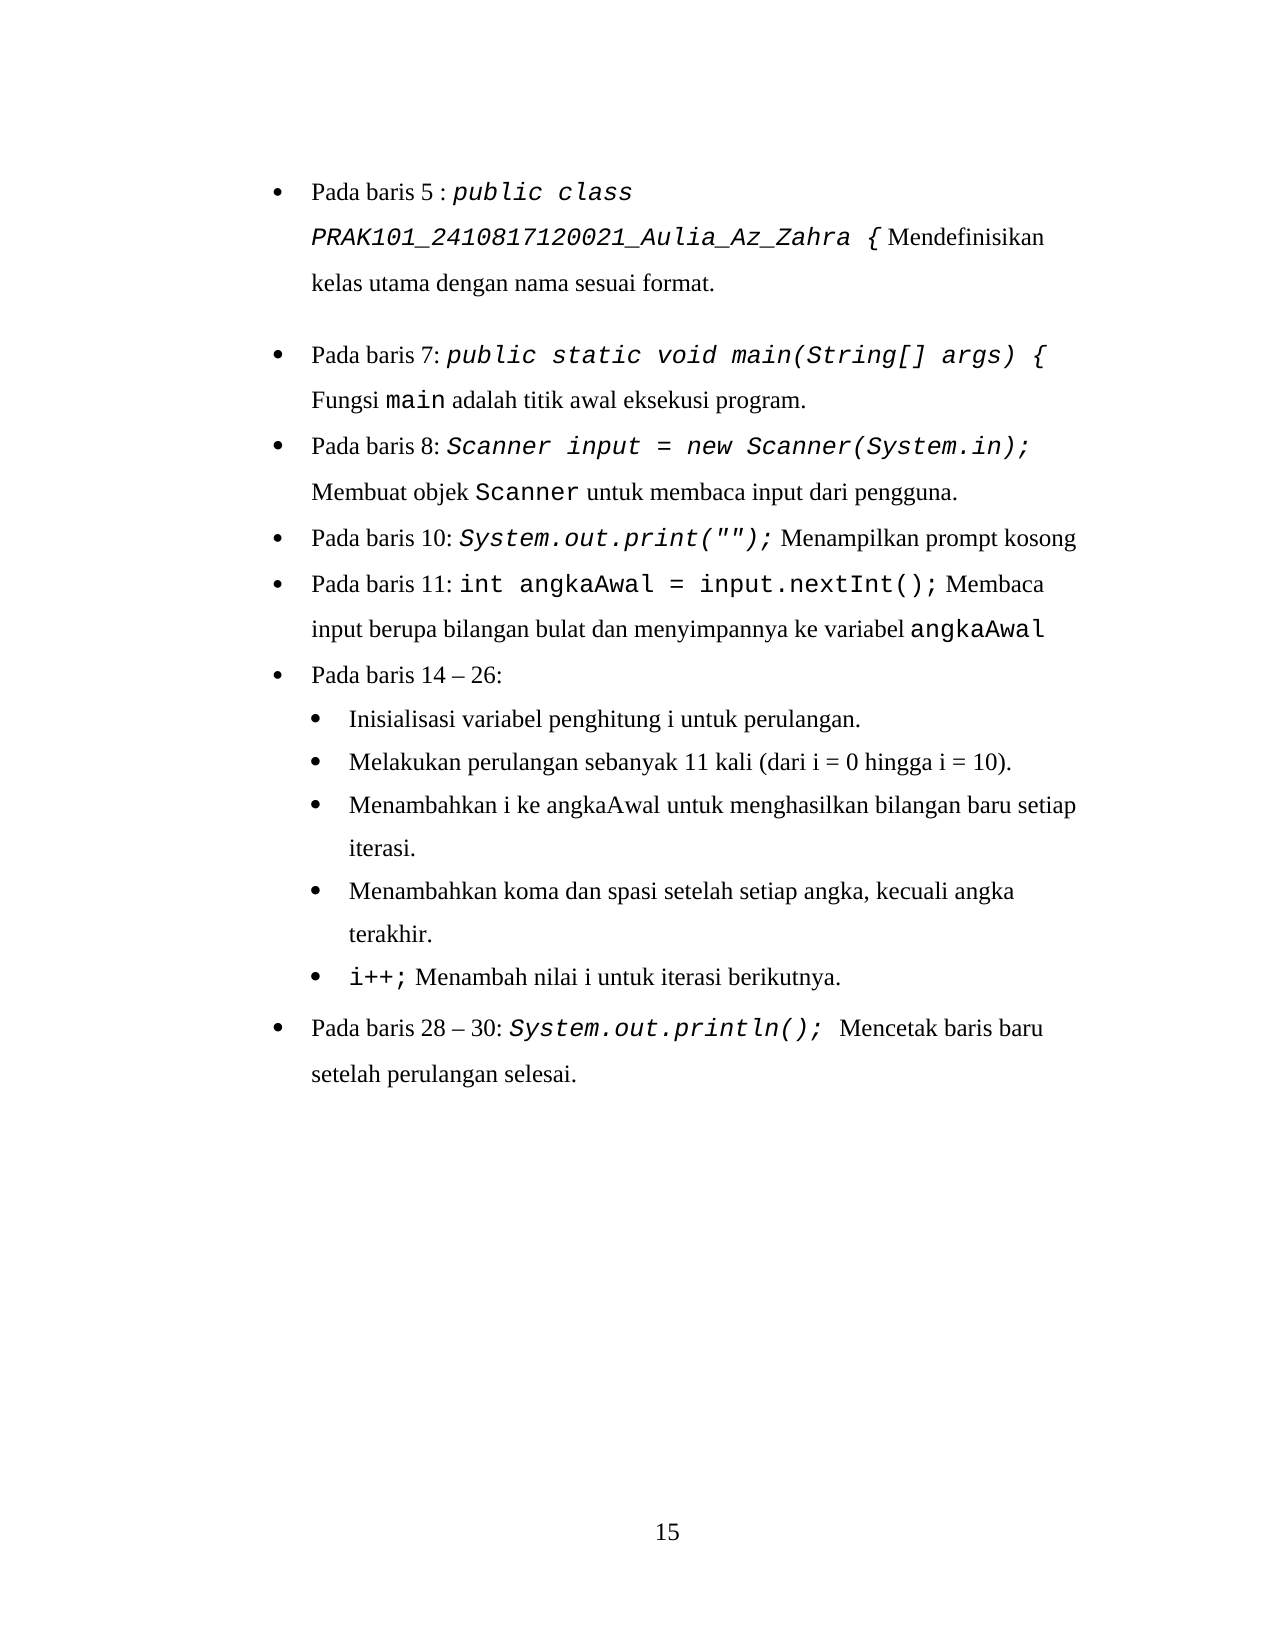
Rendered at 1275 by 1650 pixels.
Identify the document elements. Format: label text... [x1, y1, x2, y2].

list Pada baris 8: Scanner input = new Scanner(System.in); Membuat objek Scanner untuk membaca input dari pengguna. [274, 461, 1098, 537]
list Pada baris 14 – 26: [274, 719, 1097, 748]
list Inisialisasi variabel penghitung i untuk perulangan. [311, 762, 1097, 791]
list Pada baris 28 – 30: System.out.println(); Mencetak baris baru setelah perulangan selesai. [274, 1072, 1097, 1146]
list Pada baris 10: System.out.print(""); Menampilkan prompt kosong [274, 581, 1097, 612]
list Pada baris 5 : public class PRAK101_2410817120021_Aulia_Az_Zahra { Mendefinisikan kelas utama dengan nama sesuai format. [274, 177, 1097, 296]
list Melakukan perulangan sebanyak 11 kali (dari i = 0 hingga i = 10). [311, 805, 1097, 834]
list Menambahkan koma dan spasi setelah setiap angka, kecuali angka terakhir. [311, 934, 1097, 1006]
list Pada baris 11: int angkaAwal = input.nextInt(); Membaca input berupa bilangan bulat dan menyimpannya ke variabel angkaAwal [274, 627, 1098, 703]
list Menambahkan i ke angkaAwal untuk menghasilkan bilangan baru setiap iterasi. [311, 848, 1097, 920]
list i++; Menambah nilai i untuk iterasi berikutnya. [311, 1021, 1097, 1052]
list Pada baris 7: public static void main(String[] args) { Fungsi main adalah titik awal eksekusi program. [274, 340, 1098, 416]
